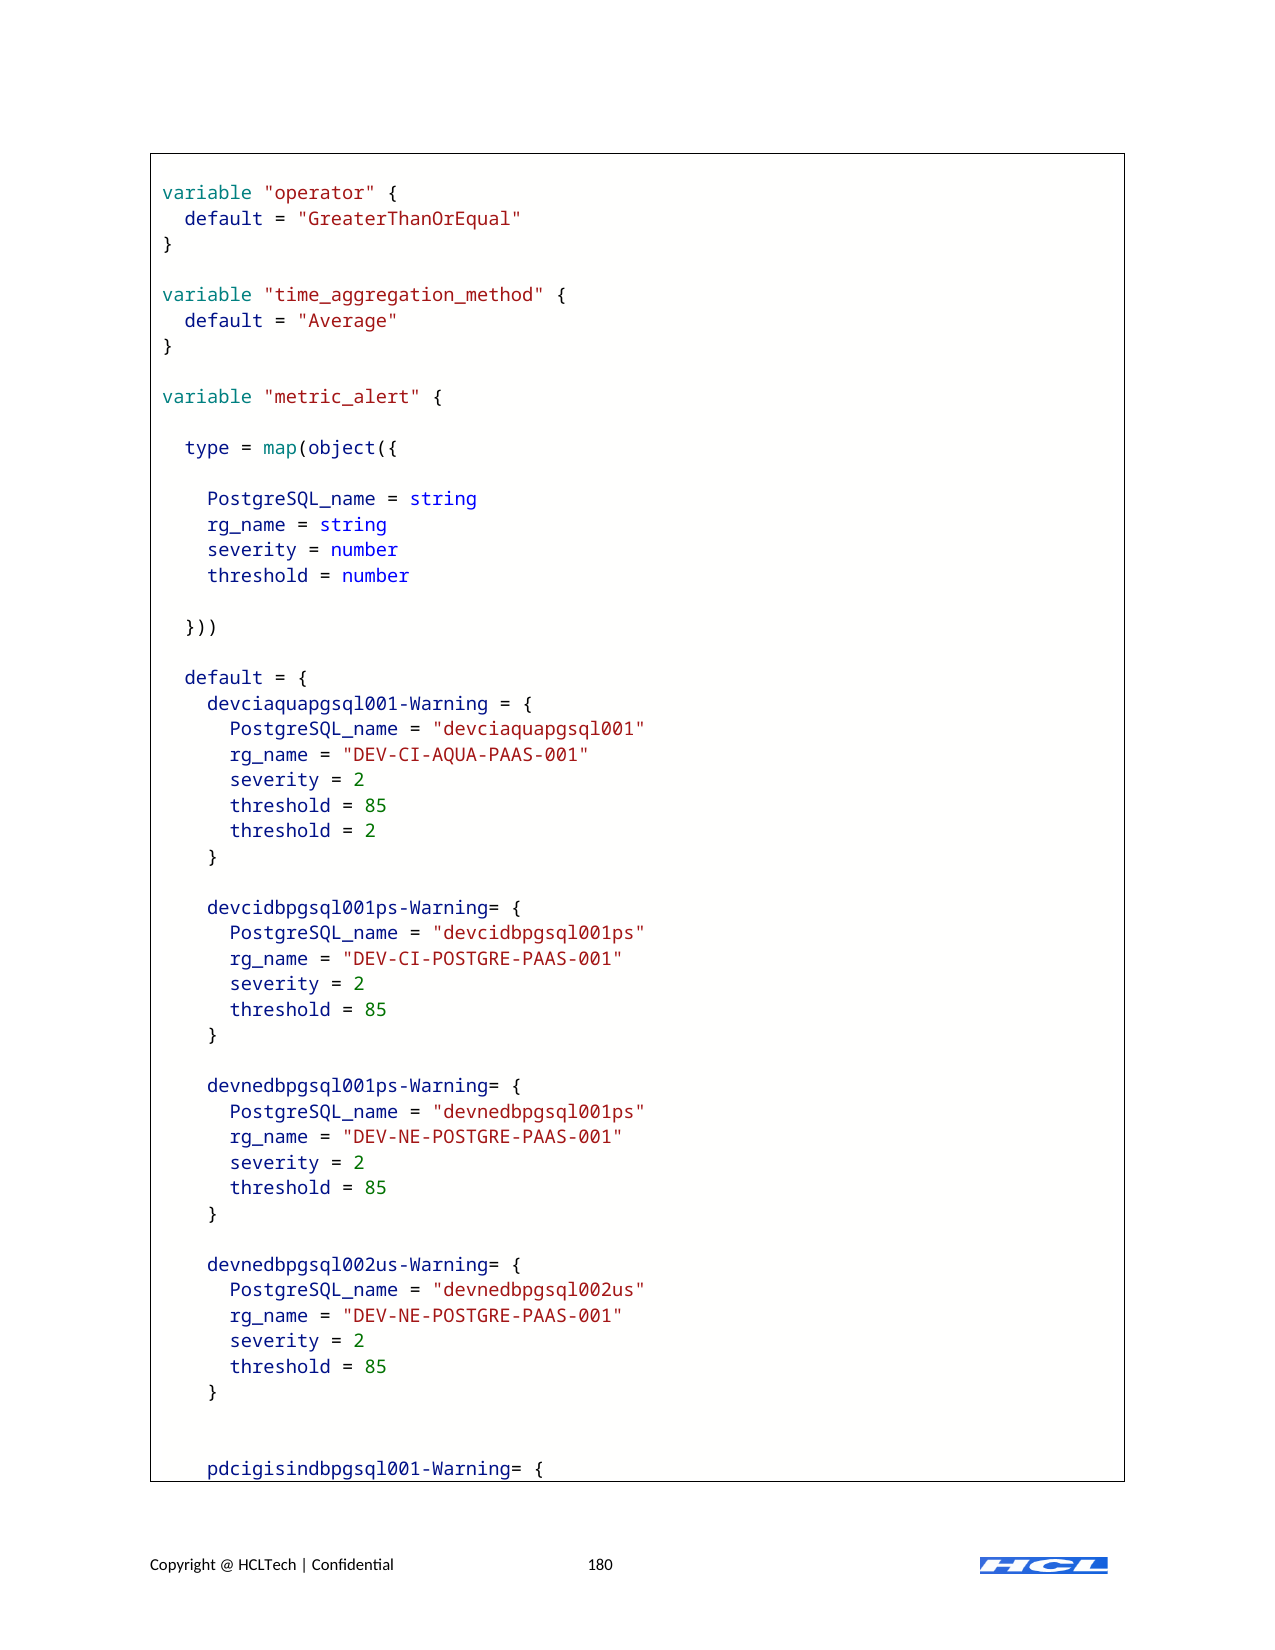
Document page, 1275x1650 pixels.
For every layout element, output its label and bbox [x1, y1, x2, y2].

picture [980, 1557, 1108, 1574]
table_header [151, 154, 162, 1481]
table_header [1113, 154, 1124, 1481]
